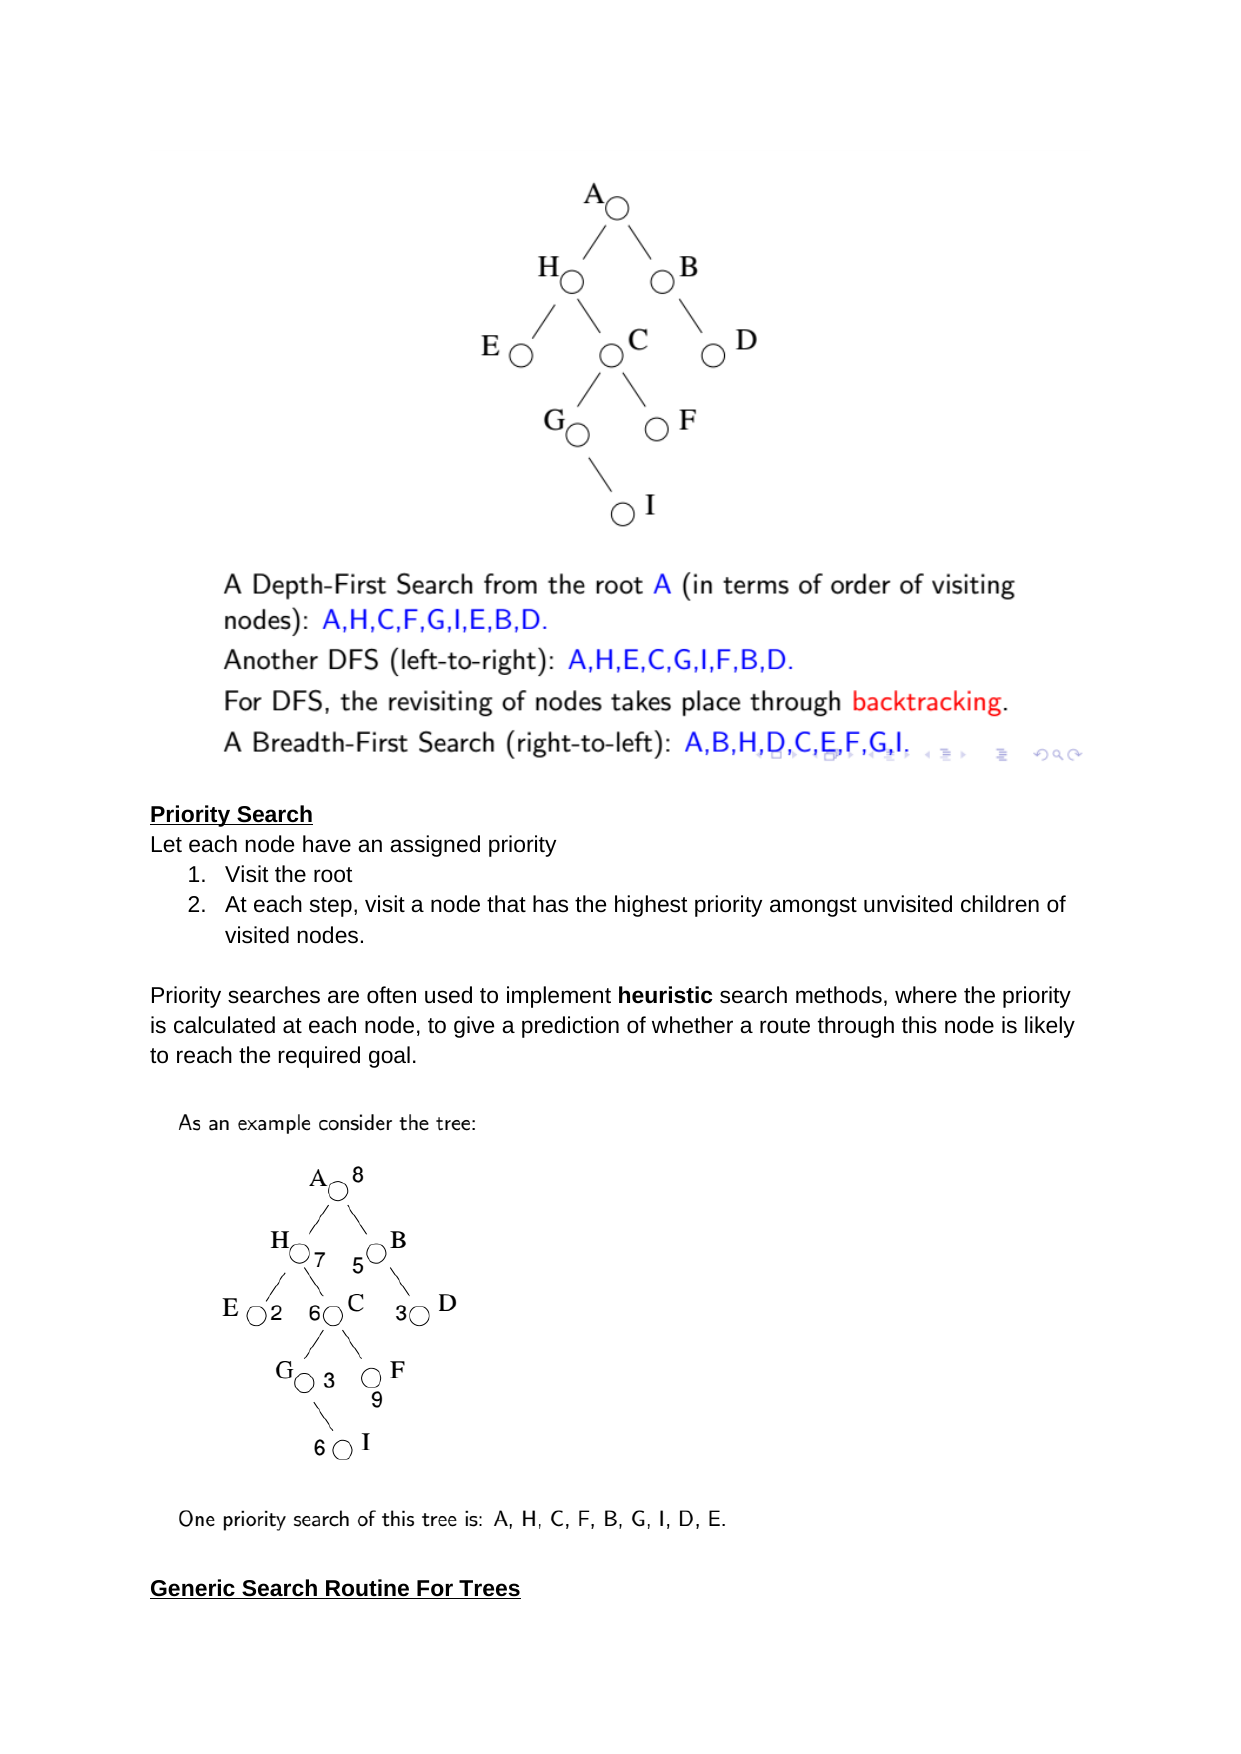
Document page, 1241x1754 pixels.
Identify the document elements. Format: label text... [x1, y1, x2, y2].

picture [150, 1102, 800, 1541]
list At each step, visit a node that has the highest priority amongst unvisited children of visited nodes. [187, 891, 1090, 948]
picture [150, 150, 1091, 767]
text Priority searches are often used to implement heuristic search methods, where the priority is calculated at each node, to give a prediction of whether a route through this node is likely to reach the required goal. [150, 982, 1090, 1069]
text Generic Search Routine For Trees [150, 1575, 1090, 1601]
text Let each node have an assigned priority [150, 831, 1090, 857]
list Visit the root [187, 861, 1090, 887]
text Priority Search [150, 801, 1090, 827]
